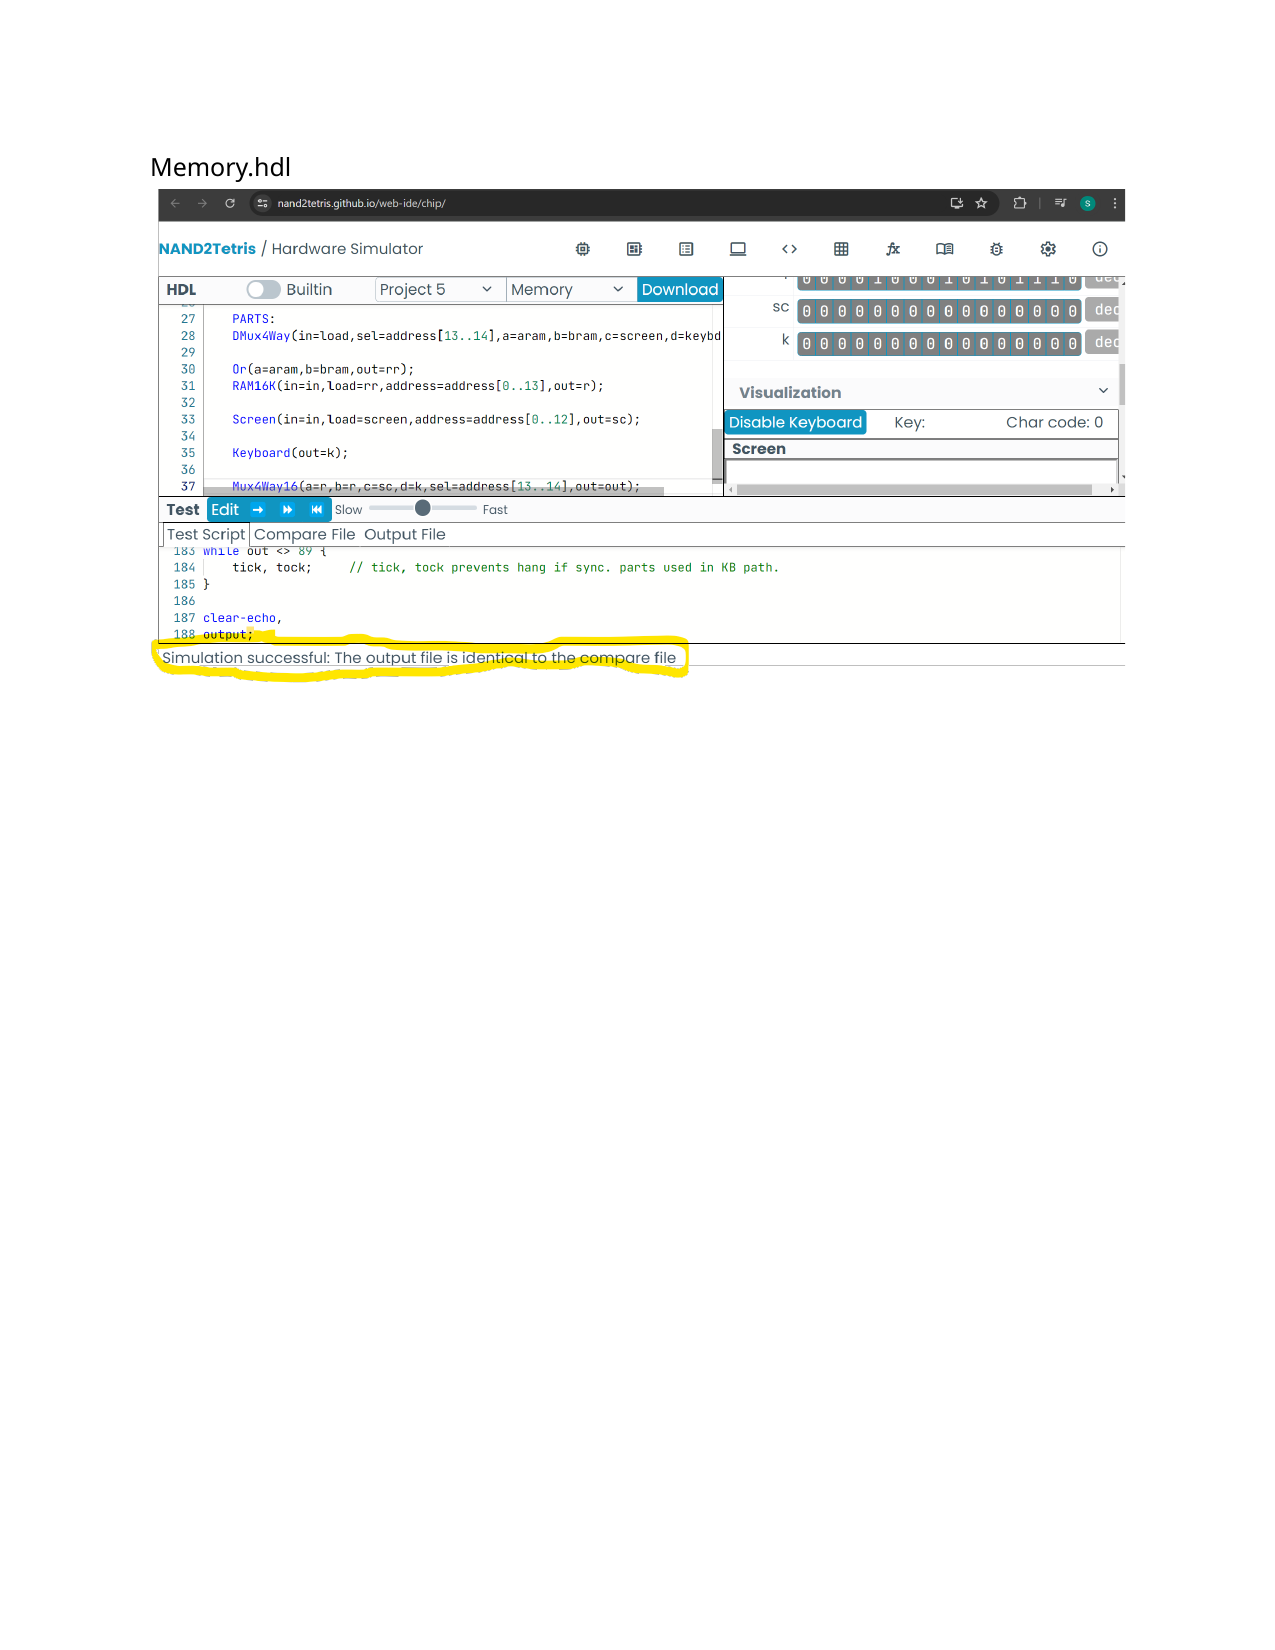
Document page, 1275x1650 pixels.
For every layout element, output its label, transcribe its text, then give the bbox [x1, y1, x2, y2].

text CPU.hdlMemory.hdl [150, 150, 1125, 189]
picture [150, 189, 1125, 683]
